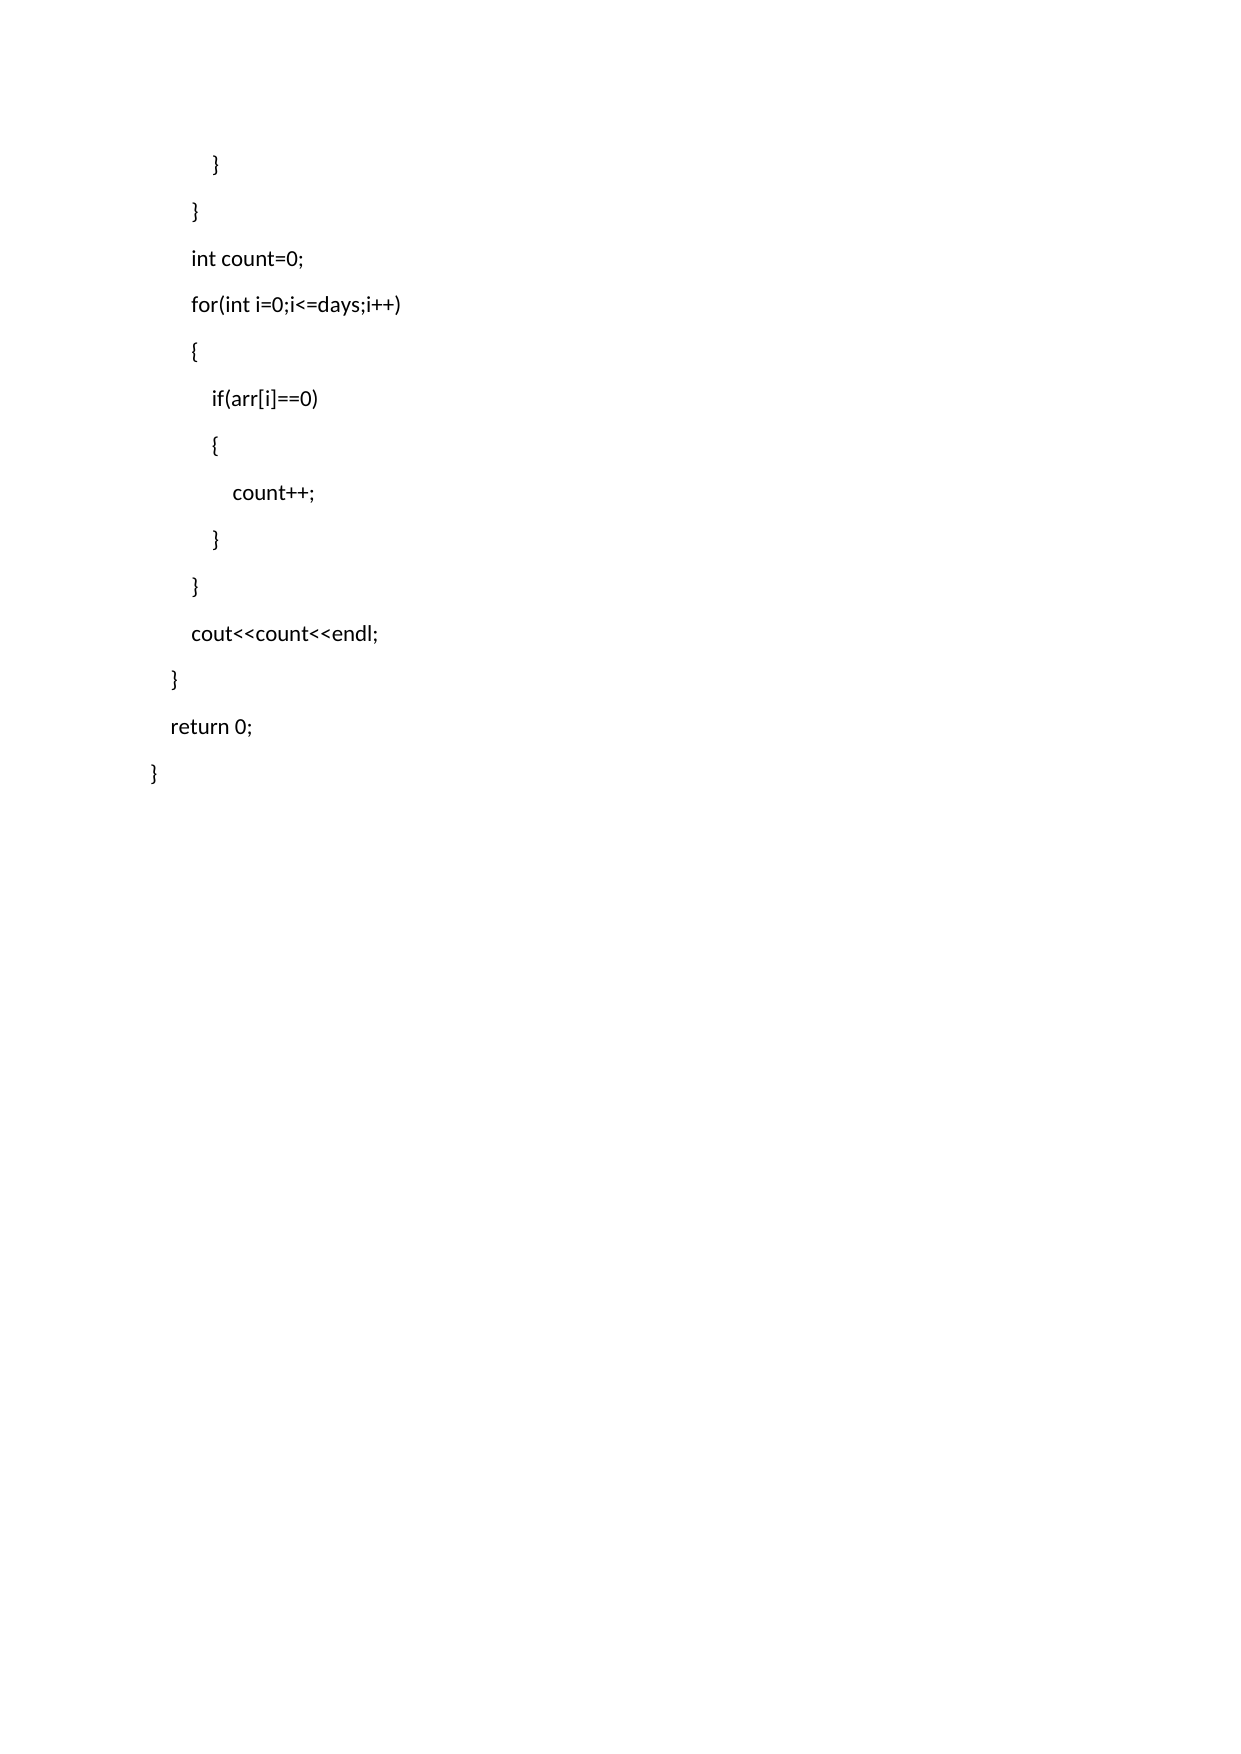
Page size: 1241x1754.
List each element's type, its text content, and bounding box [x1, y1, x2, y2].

text cout<<count<<endl; [150, 619, 1090, 647]
text count++; [150, 478, 1090, 506]
text } [150, 150, 1090, 178]
text int count=0; [150, 244, 1090, 272]
text } [150, 197, 1090, 225]
text } [150, 572, 1090, 600]
text { [150, 431, 1090, 459]
text } [150, 525, 1090, 553]
text { [150, 337, 1090, 366]
text if(arr[i]==0) [150, 384, 1090, 412]
text } [150, 666, 1090, 694]
text } [150, 759, 1090, 787]
text for(int i=0;i<=days;i++) [150, 291, 1090, 319]
text return 0; [150, 712, 1090, 741]
